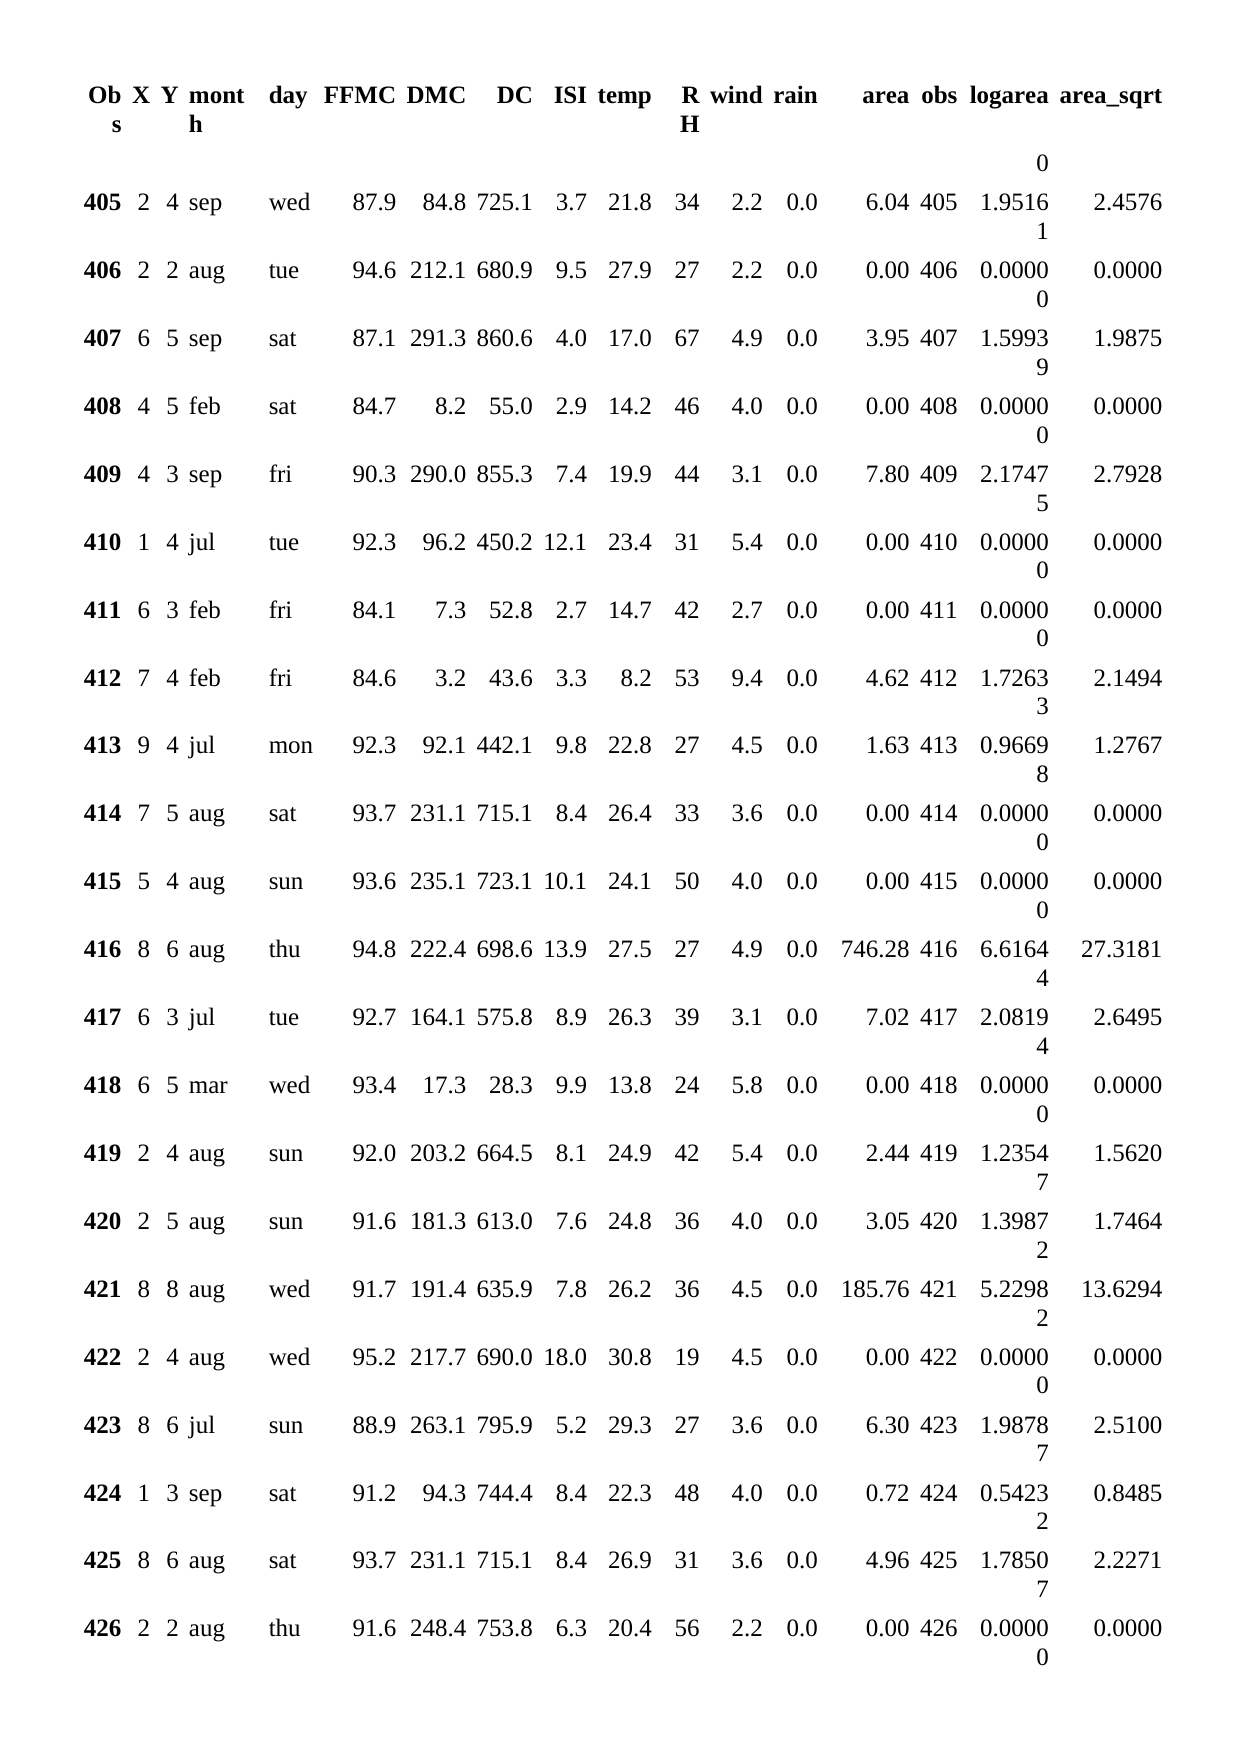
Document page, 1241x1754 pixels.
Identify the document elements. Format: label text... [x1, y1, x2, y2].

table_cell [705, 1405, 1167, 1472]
table_header DC [471, 75, 538, 143]
table_header obs [914, 75, 962, 143]
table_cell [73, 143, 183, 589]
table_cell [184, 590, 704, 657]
table_header logarea [962, 75, 1054, 143]
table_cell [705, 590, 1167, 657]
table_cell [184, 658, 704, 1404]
table_header X [126, 75, 155, 143]
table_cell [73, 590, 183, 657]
table_header area_sqrt [1054, 75, 1167, 143]
table_header day [263, 75, 318, 143]
table_header ISI [538, 75, 592, 143]
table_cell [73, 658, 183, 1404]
table_header wind [705, 75, 768, 143]
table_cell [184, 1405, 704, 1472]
table_header Y [155, 75, 183, 143]
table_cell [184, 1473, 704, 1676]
table_header month [184, 75, 263, 143]
table_header Obs [73, 75, 126, 143]
table_header DMC [401, 75, 471, 143]
table_header FFMC [318, 75, 401, 143]
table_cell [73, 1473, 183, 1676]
table_header temp [592, 75, 657, 143]
table_header rain [768, 75, 823, 143]
table_header RH [657, 75, 704, 143]
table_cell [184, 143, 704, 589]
table_header area [823, 75, 914, 143]
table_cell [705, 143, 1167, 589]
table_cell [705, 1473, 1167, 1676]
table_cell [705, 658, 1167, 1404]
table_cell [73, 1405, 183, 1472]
